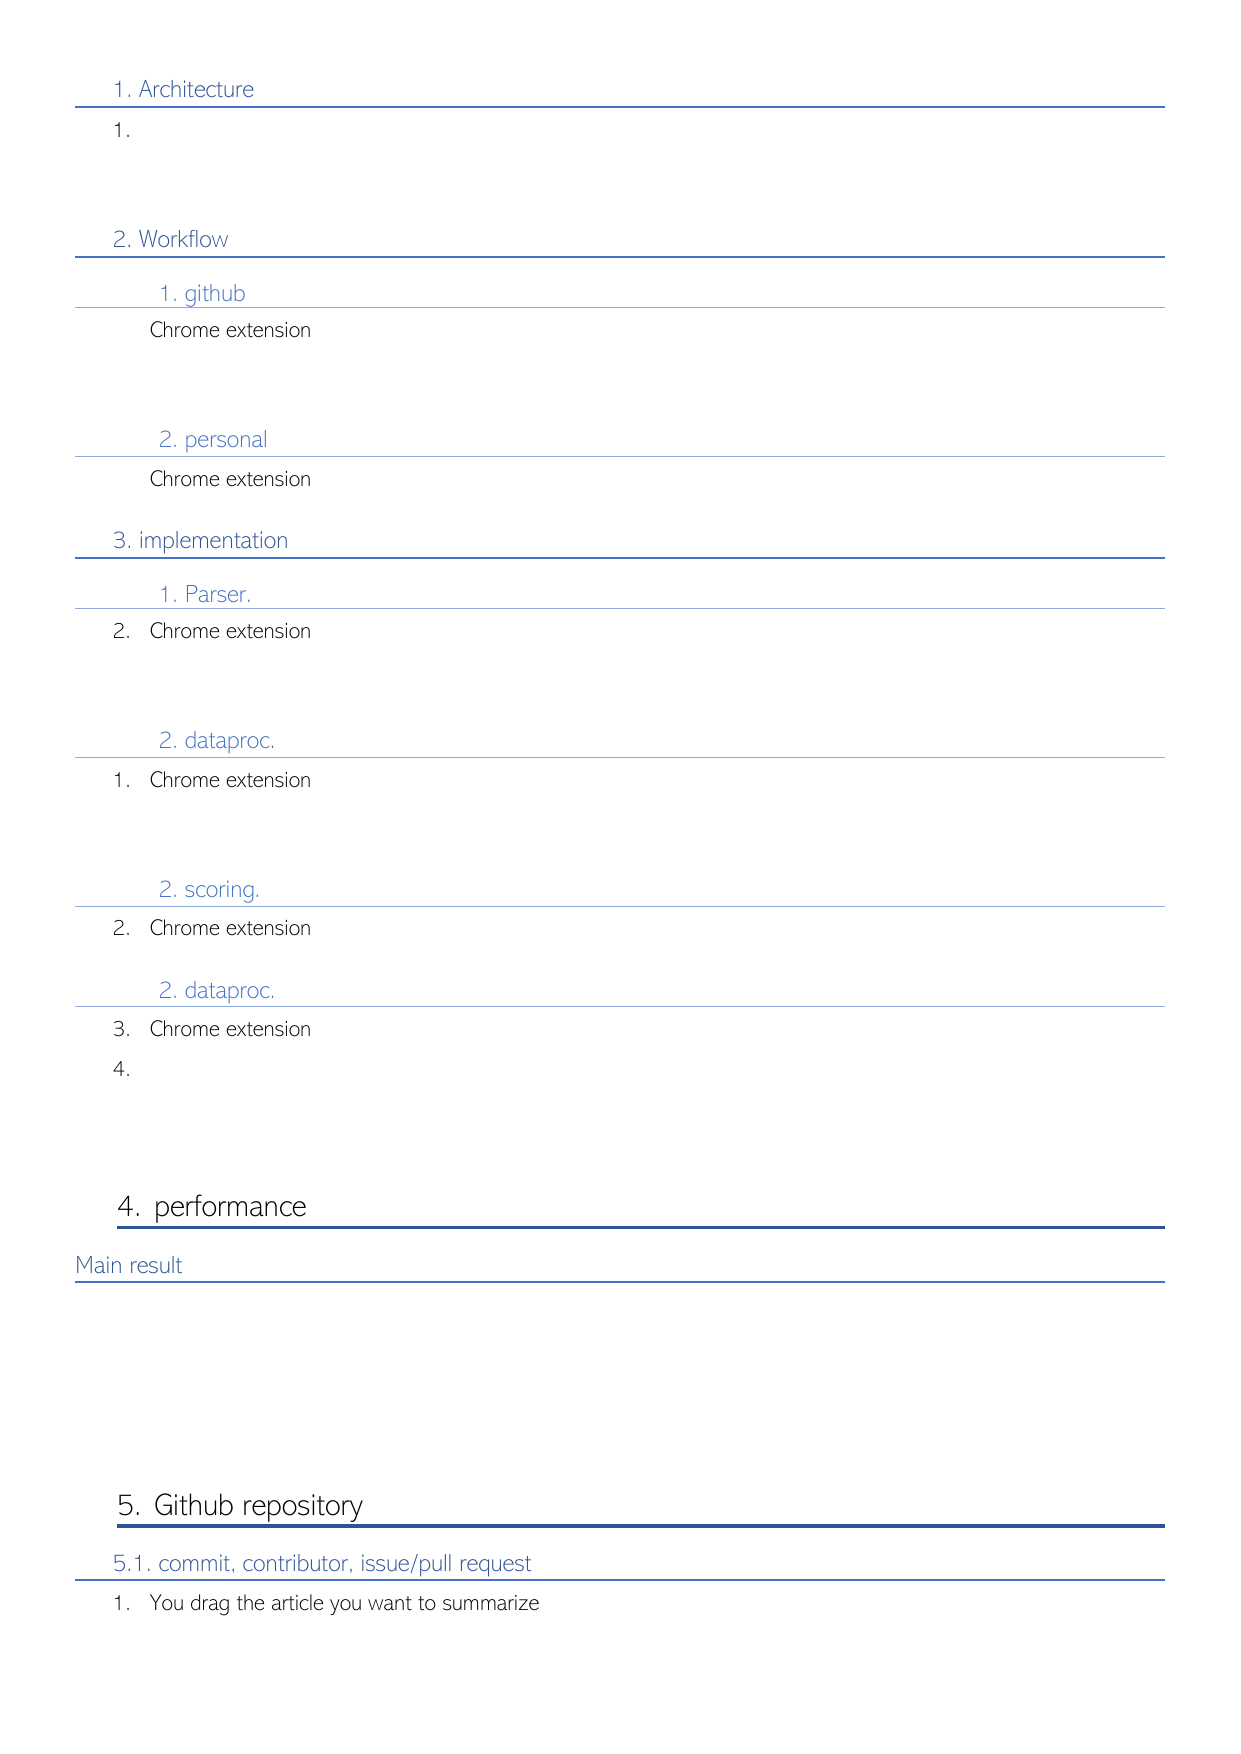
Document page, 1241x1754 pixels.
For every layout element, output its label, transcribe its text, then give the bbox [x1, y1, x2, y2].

subtitle 3. implementation [75, 526, 1165, 557]
subtitle 2. scoring. [75, 874, 1165, 906]
text Chrome extension [150, 317, 1165, 389]
subtitle Main result [75, 1250, 1165, 1281]
subtitle 5.1. commit, contributor, issue/pull request [75, 1548, 1165, 1579]
subtitle 2. personal [75, 425, 1165, 456]
subtitle 1. Architecture [75, 75, 1165, 106]
list Chrome extension [112, 766, 1165, 838]
subtitle Github repository [117, 1486, 1165, 1524]
list Chrome extension [112, 915, 1165, 941]
list Chrome extension [112, 1016, 1165, 1042]
list You drag the article you want to summarize [112, 1590, 1165, 1616]
subtitle performance [117, 1188, 1165, 1226]
subtitle 1. github [75, 278, 1165, 307]
subtitle 2. Workflow [75, 224, 1165, 256]
text Chrome extension [150, 465, 1165, 492]
subtitle 1. Parser. [75, 579, 1165, 608]
subtitle 2. dataproc. [75, 726, 1165, 757]
list Chrome extension [112, 618, 1165, 690]
subtitle 2. dataproc. [75, 975, 1165, 1006]
